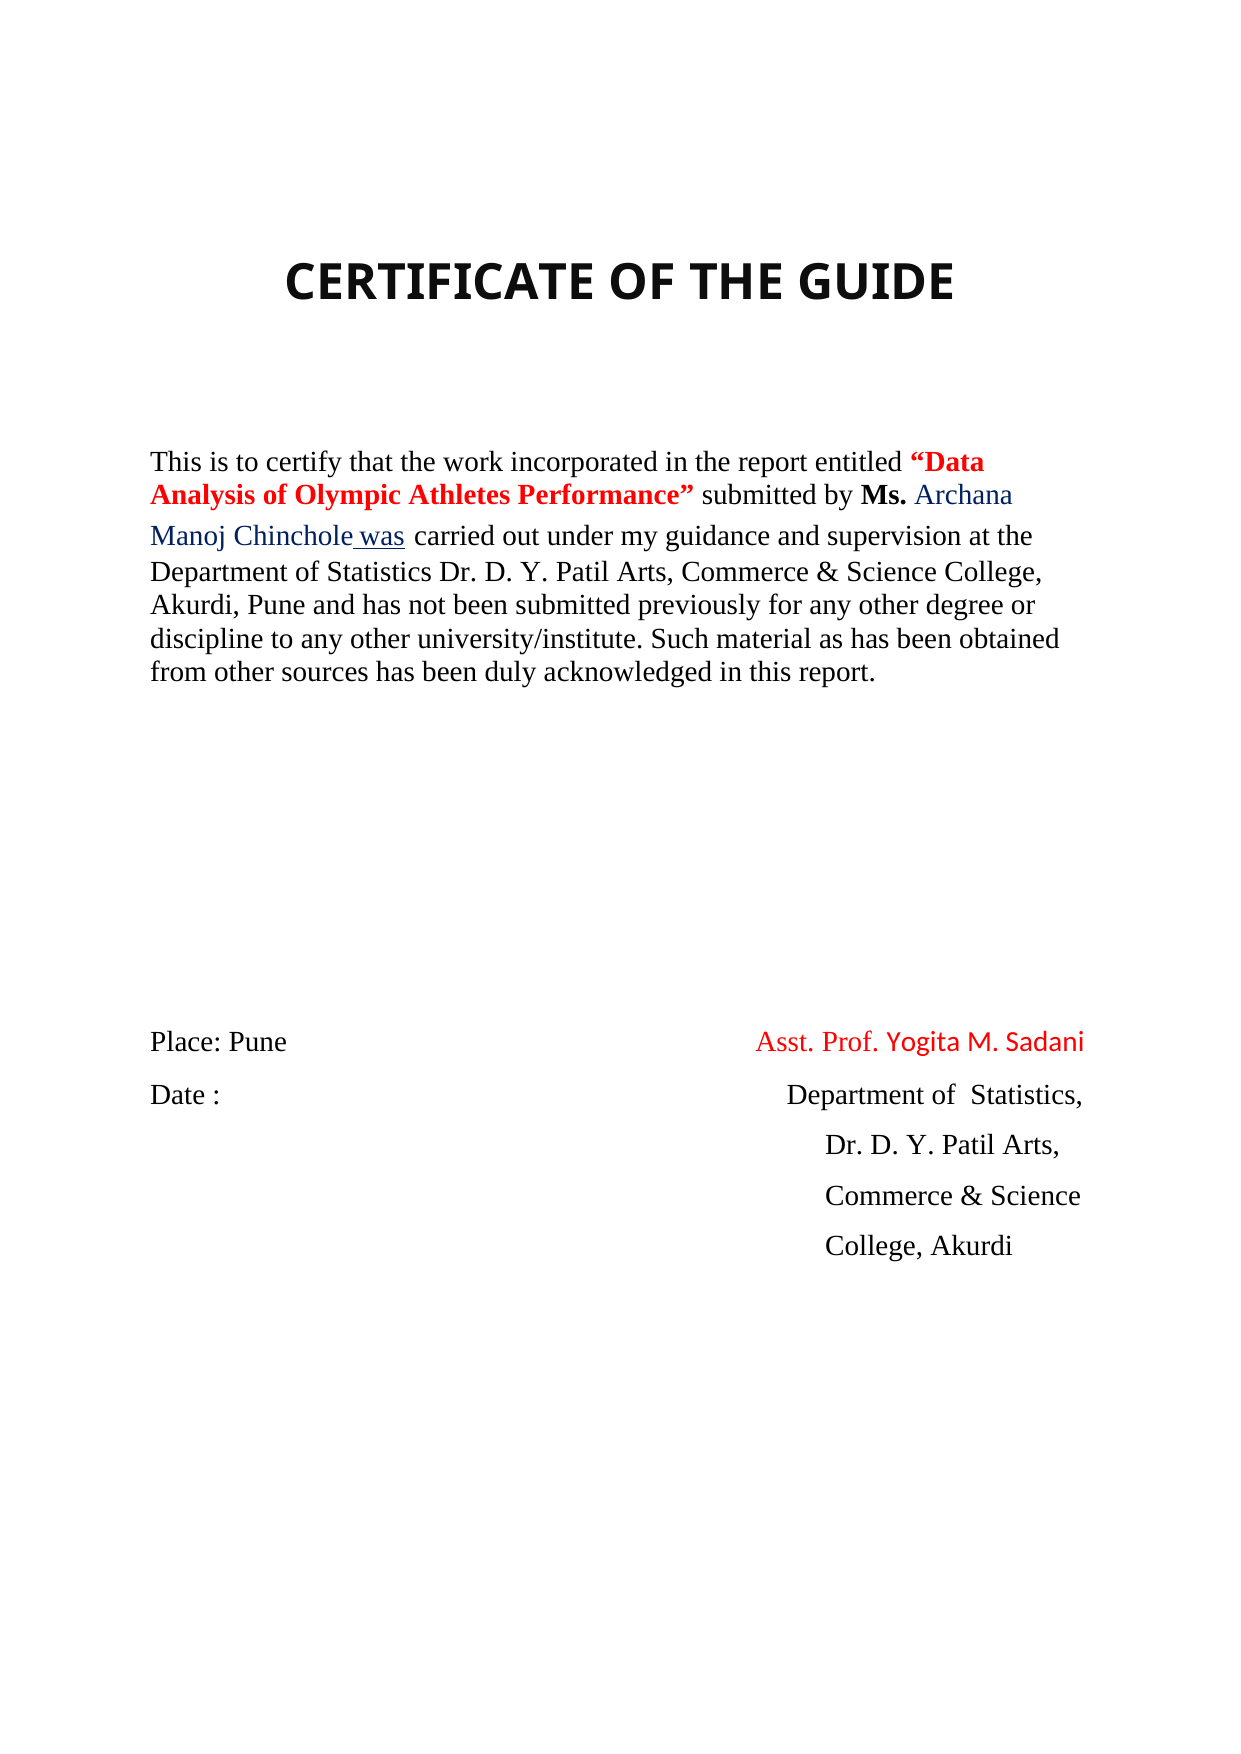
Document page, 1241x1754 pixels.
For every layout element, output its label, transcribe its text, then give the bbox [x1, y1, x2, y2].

text CERTIFICATE OF THE GUIDE [150, 246, 1090, 314]
text Place: Pune Asst. Prof. Yogita M. Sadani [150, 1023, 1090, 1059]
text Date : Department of Statistics, [150, 1077, 1090, 1111]
text This is to certify that the work incorporated in the report entitled “Data Analysis of Olympic Athletes Performance” submitted by Ms. Archana Manoj Chinchole was carried out under my guidance and supervision at the Department of Statistics Dr. D. Y. Patil Arts, Commerce & Science College, Akurdi, Pune and has not been submitted previously for any other degree or discipline to any other university/institute. Such material as has been obtained from other sources has been duly acknowledged in this report. [150, 444, 1090, 688]
text Dr. D. Y. Patil Arts, Commerce & Science College, Akurdi [825, 1127, 1090, 1261]
